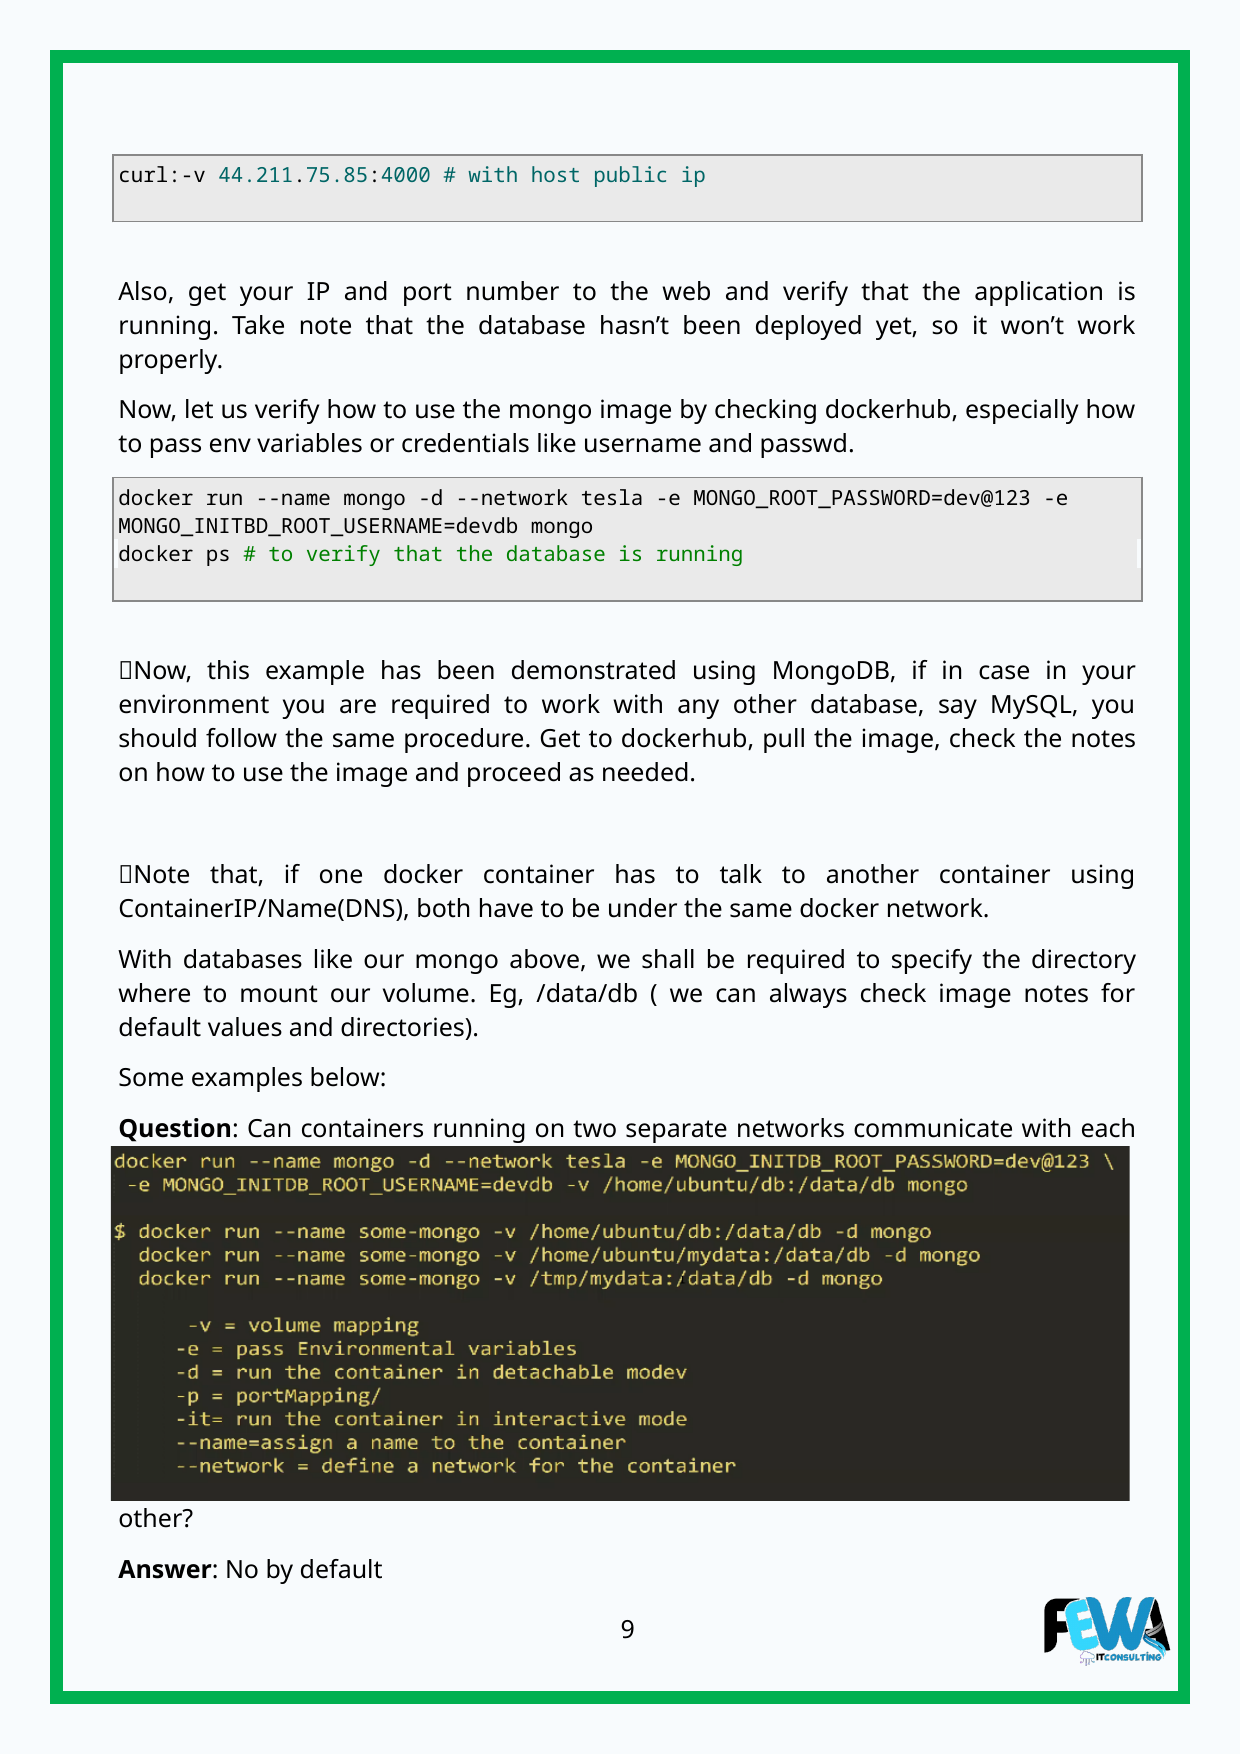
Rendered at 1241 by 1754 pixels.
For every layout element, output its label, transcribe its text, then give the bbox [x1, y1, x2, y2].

picture [1190, 1584, 1198, 1682]
text Answer: No by default [118, 1551, 1137, 1586]
text docker ps # to verify that the database is running [118, 539, 1137, 562]
text Some examples below: [118, 1060, 1137, 1094]
text Now, let us verify how to use the mongo image by checking dockerhub, especially how to pass env variables or credentials like username and passwd. [118, 392, 1137, 460]
text ✨Note that, if one docker container has to talk to another container using ContainerIP/Name(DNS), both have to be under the same docker network. [118, 856, 1137, 924]
text curl:-v 44.211.75.85:4000 # with host public ip [114, 156, 1141, 183]
picture [1021, 1584, 1178, 1682]
text docker run --name mongo -d --network tesla -e MONGO_ROOT_PASSWORD=dev@123 -e MONGO_INITBD_ROOT_USERNAME=devdb mongo [114, 478, 1141, 539]
text Also, get your IP and port number to the web and verify that the application is running. Take note that the database hasn’t been deployed yet, so it won’t work properly. [118, 273, 1137, 375]
picture [110, 1146, 1130, 1501]
text With databases like our mongo above, we shall be required to specify the directory where to mount our volume. Eg, /data/db ( we can always check image notes for default values and directories). [118, 941, 1137, 1043]
text ✨Now, this example has been demonstrated using MongoDB, if in case in your environment you are required to work with any other database, say MySQL, you should follow the same procedure. Get to dockerhub, pull the image, check the notes on how to use the image and proceed as needed. [118, 653, 1137, 789]
